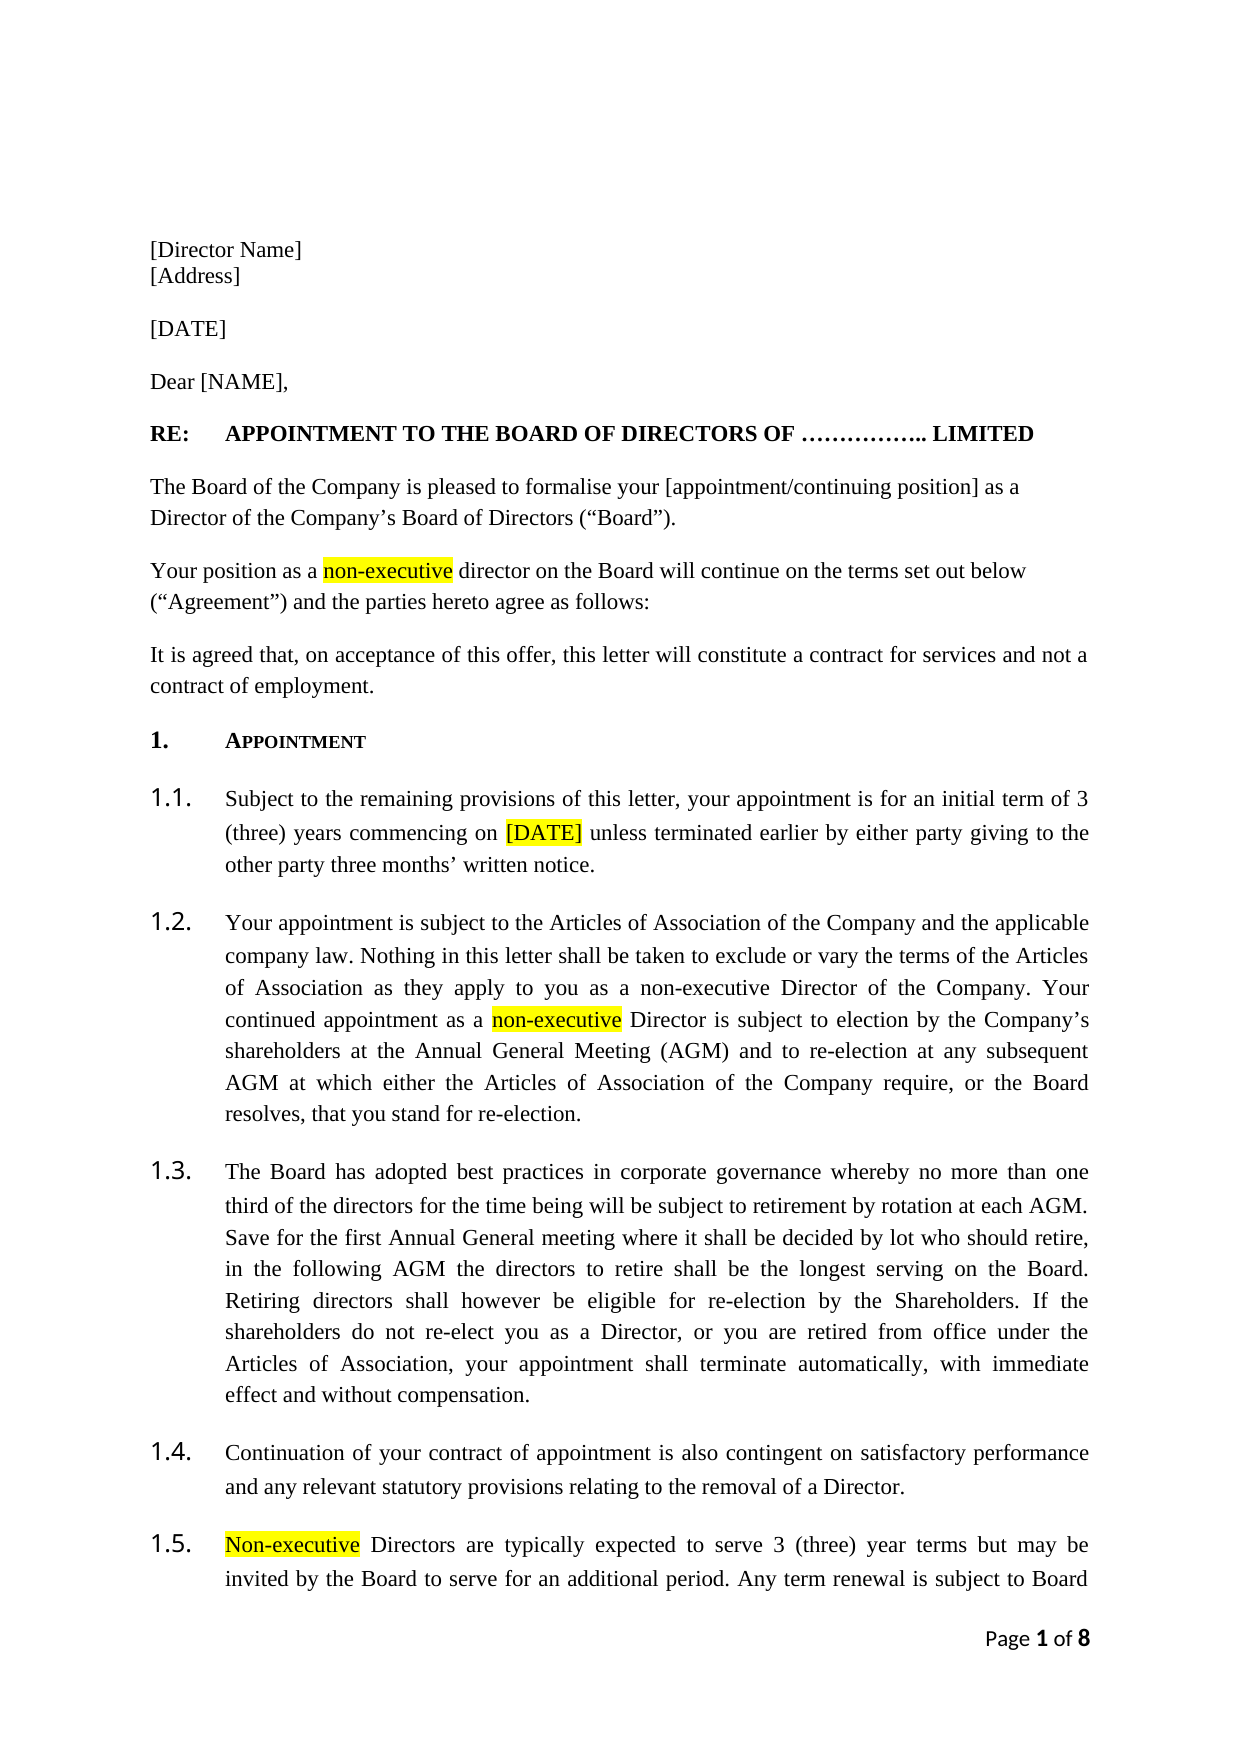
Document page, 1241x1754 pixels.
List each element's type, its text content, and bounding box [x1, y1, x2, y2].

list Subject to the remaining provisions of this letter, your appointment is for an initial term of 3 (three) years commencing on [DATE] unless terminated earlier by either party giving to the other party three months’ written notice. [150, 780, 1090, 877]
list Continuation of your contract of appointment is also contingent on satisfactory performance and any relevant statutory provisions relating to the removal of a Director. [150, 1434, 1090, 1499]
list The Board has adopted best practices in corporate governance whereby no more than one third of the directors for the time being will be subject to retirement by rotation at each AGM. Save for the first Annual General meeting where it shall be decided by lot who should retire, in the following AGM the directors to retire shall be the longest serving on the Board. Retiring directors shall however be eligible for re-election by the Shareholders. If the shareholders do not re-elect you as a Director, or you are retired from office under the Articles of Association, your appointment shall terminate automatically, with immediate effect and without compensation. [150, 1153, 1090, 1408]
list Appointment [150, 725, 1090, 753]
text RE: APPOINTMENT TO THE BOARD OF DIRECTORS OF …………….. LIMITED [150, 420, 1090, 447]
text It is agreed that, on acceptance of this offer, this letter will constitute a contract for services and not a contract of employment. [150, 641, 1090, 699]
text Dear [NAME], [150, 368, 1090, 394]
title [Director Name] [150, 236, 1090, 263]
title The Board of the Company is pleased to formalise your [appointment/continuing position] as a Director of the Company’s Board of Directors (“Board”). [150, 473, 1090, 531]
title Your position as a non-executive director on the Board will continue on the terms set out below (“Agreement”) and the parties hereto agree as follows: [150, 557, 1090, 615]
title [DATE] [150, 315, 1090, 342]
list Your appointment is subject to the Articles of Association of the Company and the applicable company law. Nothing in this letter shall be taken to exclude or vary the terms of the Articles of Association as they apply to you as a non-executive Director of the Company. Your continued appointment as a non-executive Director is subject to election by the Company’s shareholders at the Annual General Meeting (AGM) and to re-election at any subsequent AGM at which either the Articles of Association of the Company require, or the Board resolves, that you stand for re-election. [150, 903, 1090, 1127]
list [150, 1525, 1090, 1591]
title [Address] [150, 263, 1090, 289]
